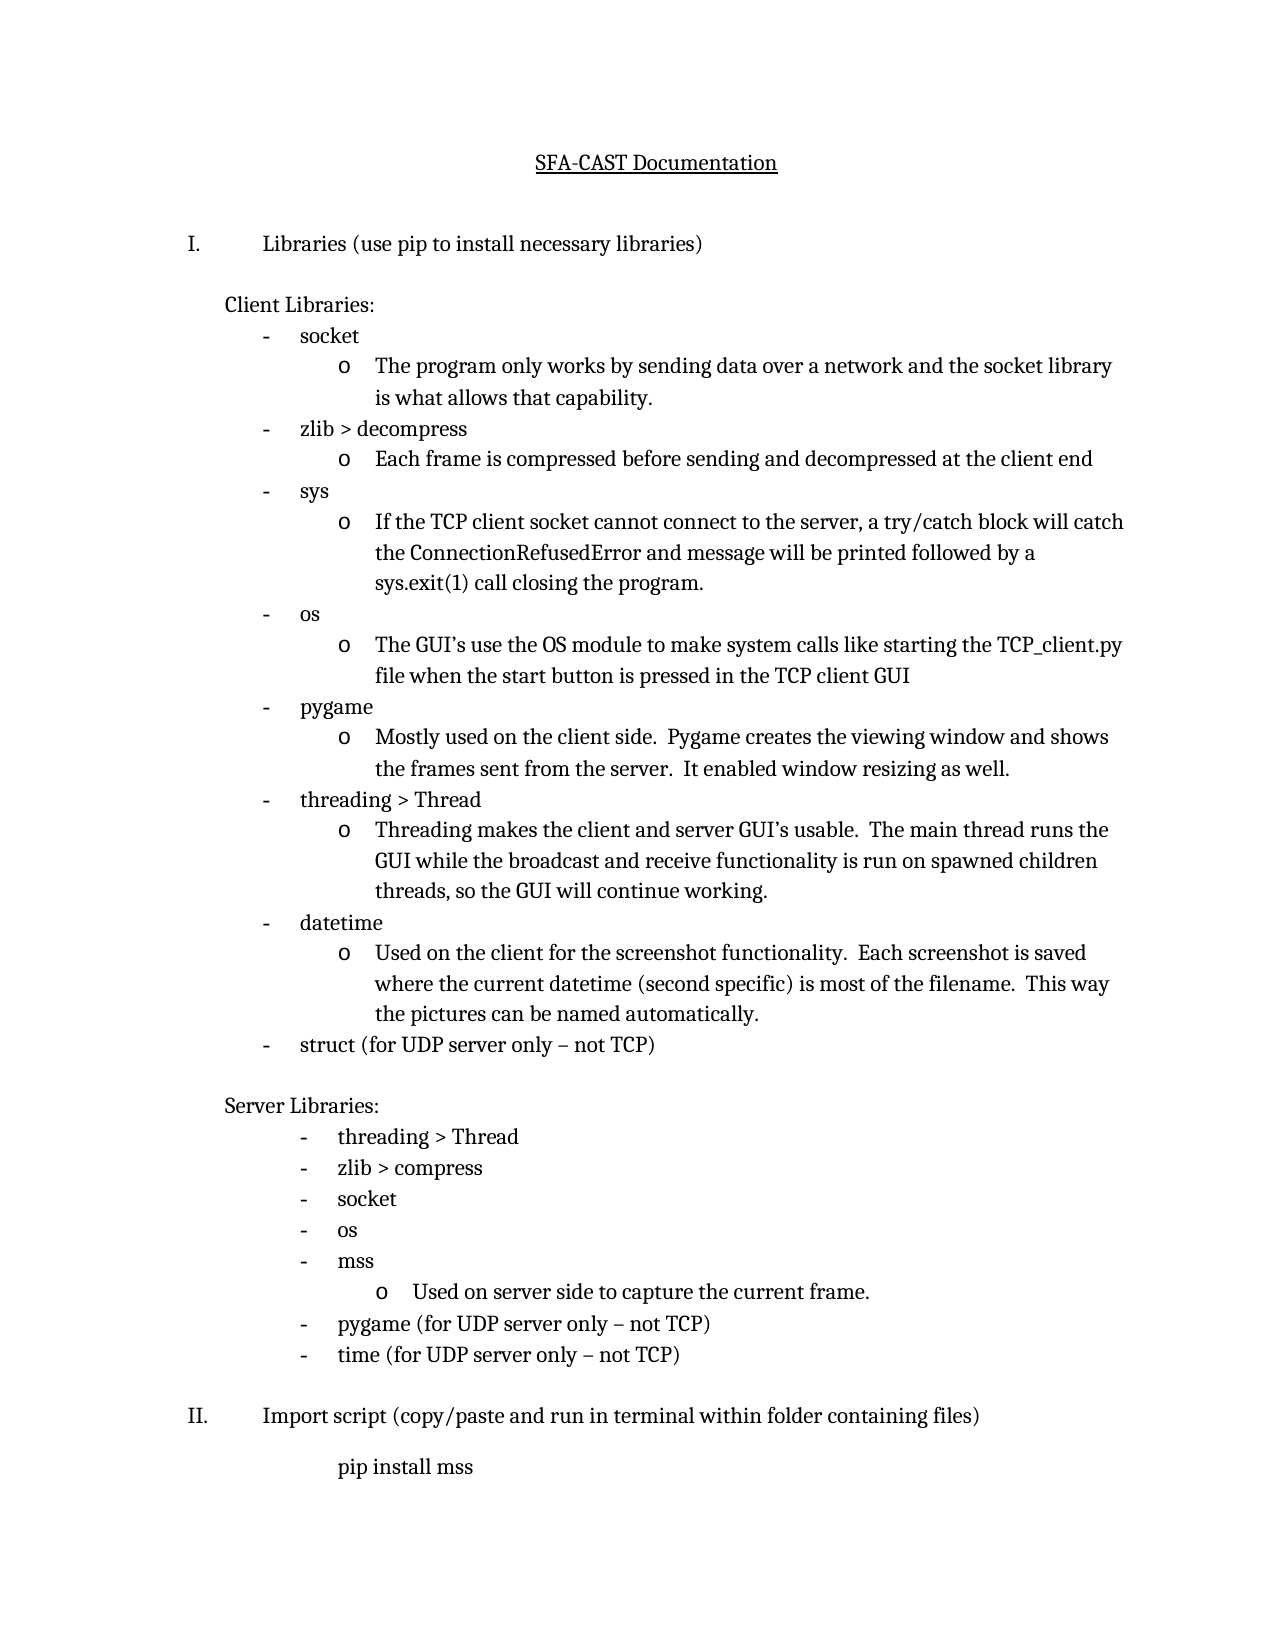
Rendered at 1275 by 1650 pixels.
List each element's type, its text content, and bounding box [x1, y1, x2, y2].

text Server Libraries: [225, 1093, 1125, 1119]
list zlib > compress [300, 1154, 1125, 1181]
list pygame [262, 693, 1125, 720]
list datetime [262, 908, 1125, 936]
list If the TCP client socket cannot connect to the server, a try/catch block will catch the ConnectionRefusedError and message will be printed followed by a sys.exit(1) call closing the program. [337, 508, 1125, 596]
list threading > Thread [262, 786, 1125, 813]
list Used on server side to capture the current frame. [375, 1279, 1125, 1306]
text Client Libraries: [225, 292, 1125, 318]
list Libraries (use pip to install necessary libraries) [187, 231, 1125, 258]
list socket [300, 1185, 1125, 1212]
list Mostly used on the client side. Pygame creates the viewing window and shows the frames sent from the server. It enabled window resizing as well. [337, 724, 1125, 782]
list zlib > decompress [262, 414, 1125, 442]
list os [262, 600, 1125, 627]
list socket [262, 322, 1125, 349]
list pygame (for UDP server only – not TCP) [300, 1310, 1125, 1337]
list Used on the client for the screenshot functionality. Each screenshot is saved where the current datetime (second specific) is most of the filename. This way the pictures can be named automatically. [337, 940, 1125, 1028]
list Each frame is compressed before sending and decompressed at the client end [337, 446, 1125, 473]
list sys [262, 477, 1125, 504]
list os [300, 1216, 1125, 1243]
list Threading makes the client and server GUI’s usable. The main thread runs the GUI while the broadcast and receive functionality is run on spawned children threads, so the GUI will continue working. [337, 817, 1125, 905]
list The GUI’s use the OS module to make system calls like starting the TCP_client.py file when the start button is pressed in the TCP client GUI [337, 631, 1125, 689]
text pip install mss [337, 1454, 1125, 1480]
list threading > Thread [300, 1123, 1125, 1150]
text SFA-CAST Documentation [187, 150, 1125, 176]
list The program only works by sending data over a network and the socket library is what allows that capability. [337, 353, 1125, 411]
list Import script (copy/paste and run in terminal within folder containing files) [187, 1403, 1125, 1429]
list mss [300, 1248, 1125, 1275]
list time (for UDP server only – not TCP) [300, 1341, 1125, 1368]
list struct (for UDP server only – not TCP) [262, 1031, 1125, 1058]
